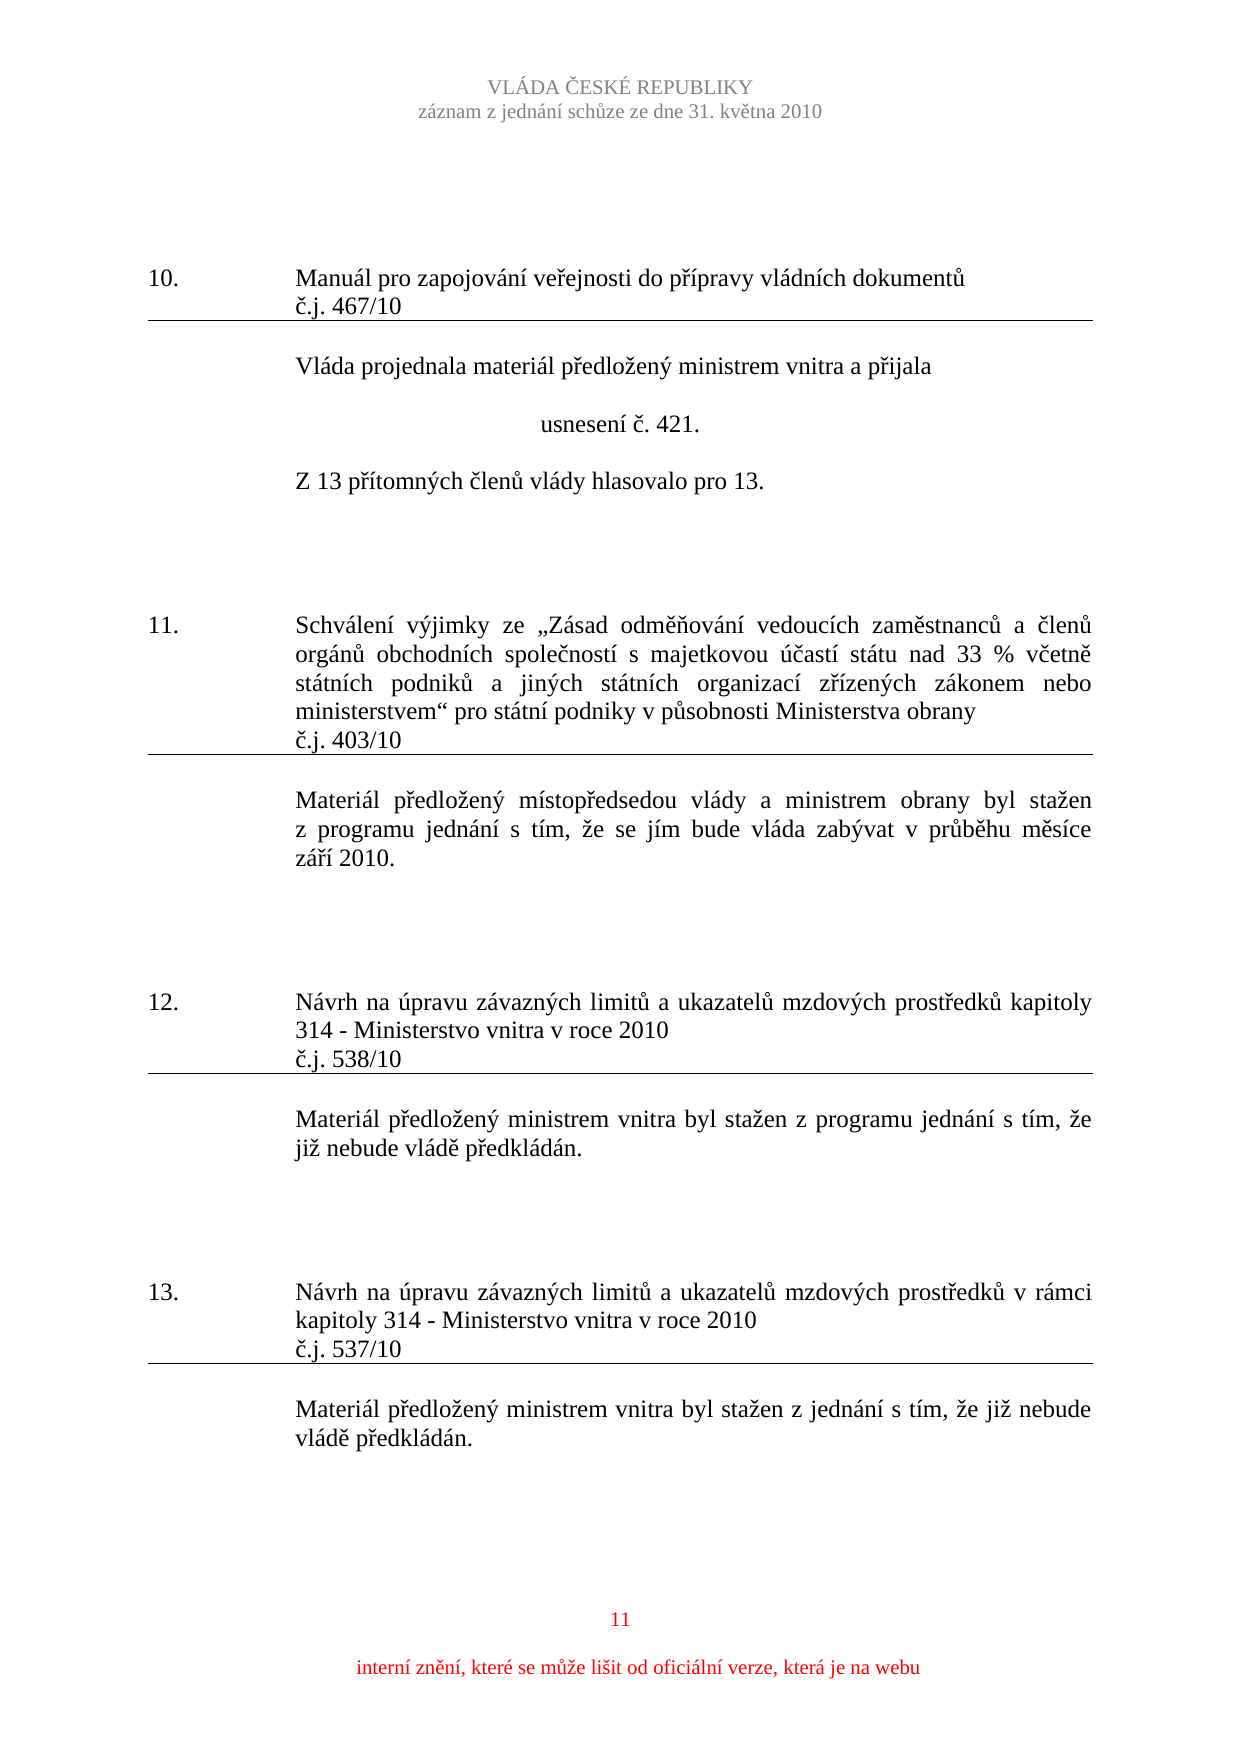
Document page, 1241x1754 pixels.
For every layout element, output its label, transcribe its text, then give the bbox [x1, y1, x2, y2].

text č.j. 537/10 [148, 1334, 1093, 1363]
text 12. Návrh na úpravu závazných limitů a ukazatelů mzdových prostředků kapitoly 314 - Ministerstvo vnitra v roce 2010 [148, 987, 1093, 1044]
text Z 13 přítomných členů vlády hlasovalo pro 13. [148, 466, 1093, 495]
text Vláda projednala materiál předložený ministrem vnitra a přijala [148, 351, 1093, 380]
text Materiál předložený ministrem vnitra byl stažen z programu jednání s tím, že již nebude vládě předkládán. [148, 1104, 1093, 1162]
text 13. Návrh na úpravu závazných limitů a ukazatelů mzdových prostředků v rámci kapitoly 314 - Ministerstvo vnitra v roce 2010 [148, 1277, 1093, 1334]
text č.j. 538/10 [148, 1044, 1093, 1073]
text č.j. 403/10 [148, 725, 1093, 754]
text 11. Schválení výjimky ze „Zásad odměňování vedoucích zaměstnanců a členů orgánů obchodních společností s majetkovou účastí státu nad 33 % včetně státních podniků a jiných státních organizací zřízených zákonem nebo ministerstvem“ pro státní podniky v působnosti Ministerstva obrany [148, 610, 1093, 725]
text usnesení č. 421. [148, 409, 1093, 438]
text 10. Manuál pro zapojování veřejnosti do přípravy vládních dokumentů [148, 263, 1093, 291]
text Materiál předložený ministrem vnitra byl stažen z jednání s tím, že již nebude vládě předkládán. [148, 1394, 1093, 1452]
text Materiál předložený místopředsedou vlády a ministrem obrany byl stažen z programu jednání s tím, že se jím bude vláda zabývat v průběhu měsíce září 2010. [148, 785, 1093, 872]
text č.j. 467/10 [148, 291, 1093, 320]
